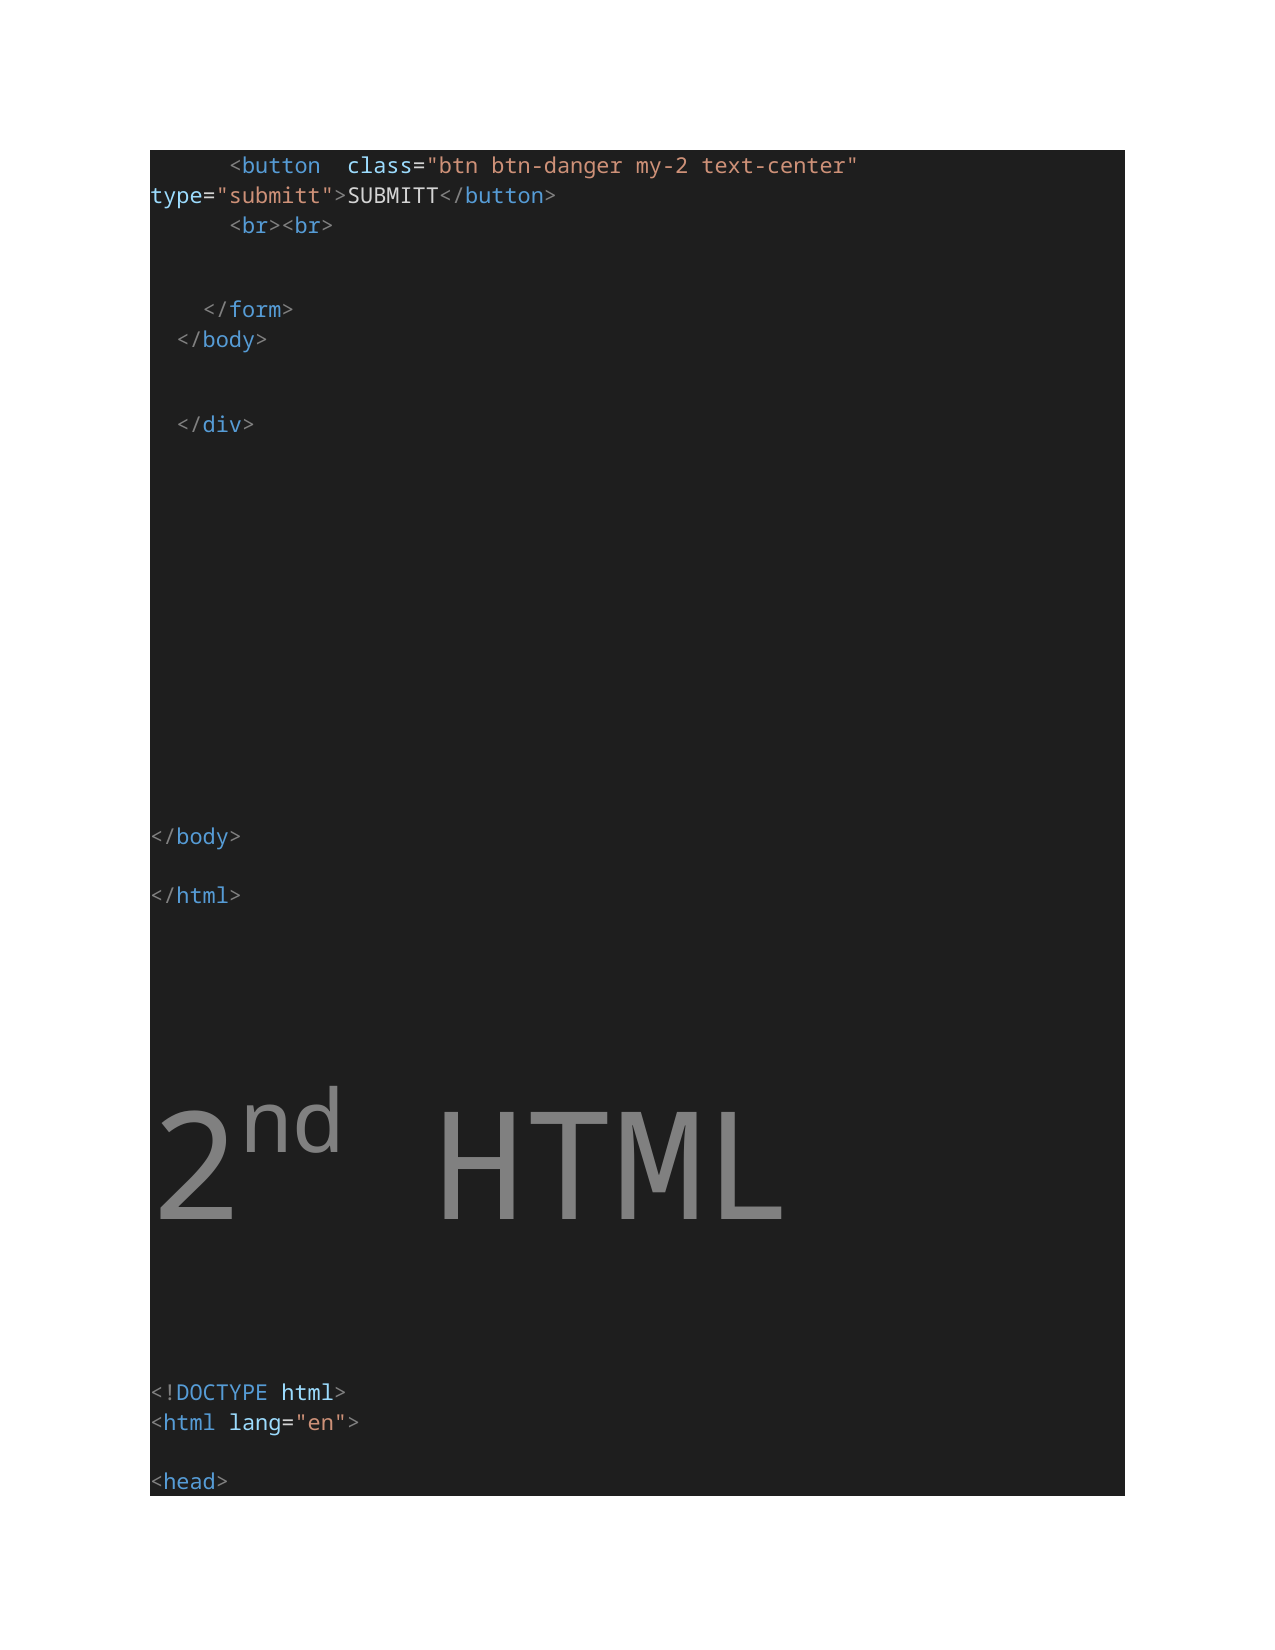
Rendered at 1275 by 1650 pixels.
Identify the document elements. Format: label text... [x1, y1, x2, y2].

text </div> [150, 408, 1125, 438]
text <head> [150, 1466, 1125, 1496]
text 2nd HTML [150, 1059, 1125, 1263]
text </html> [150, 880, 1125, 910]
text <html lang="en"> [150, 1407, 1125, 1436]
text <!DOCTYPE html> [150, 1377, 1125, 1407]
text </body> [150, 324, 1125, 354]
text </body> [150, 821, 1125, 851]
text <button class="btn btn-danger my-2 text-center" type="submitt">SUBMITT</button> [150, 150, 1125, 209]
text </form> [150, 294, 1125, 324]
text <br><br> [150, 209, 1125, 239]
